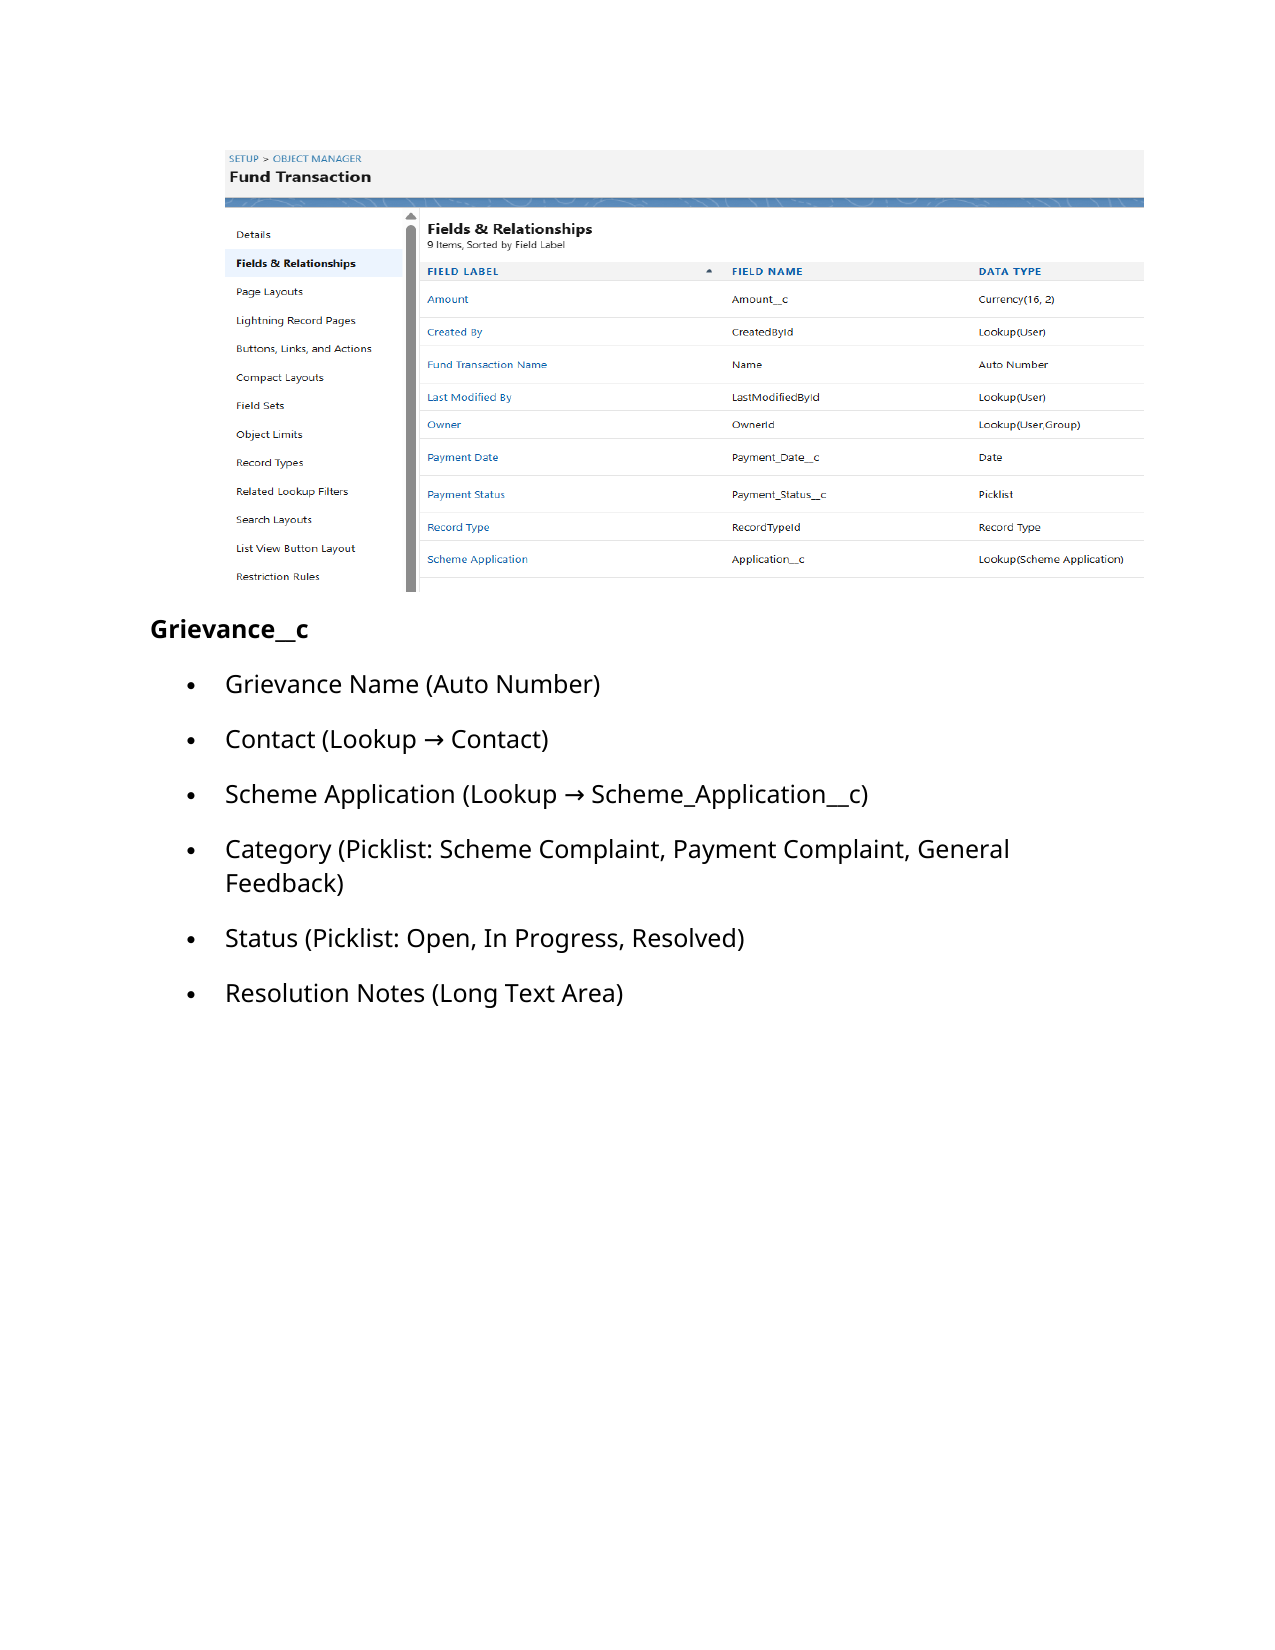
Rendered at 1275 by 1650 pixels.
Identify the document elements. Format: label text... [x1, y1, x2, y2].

list Category (Picklist: Scheme Complaint, Payment Complaint, General Feedback) [187, 832, 1125, 900]
picture [225, 150, 1144, 592]
text Grievance__c [150, 612, 1125, 646]
list Contact (Lookup → Contact) [187, 722, 1125, 756]
list Status (Picklist: Open, In Progress, Resolved) [187, 921, 1125, 955]
list Scheme Application (Lookup → Scheme_Application__c) [187, 777, 1125, 811]
list Resolution Notes (Long Text Area) [187, 976, 1125, 1009]
list Grievance Name (Auto Number) [187, 667, 1125, 701]
